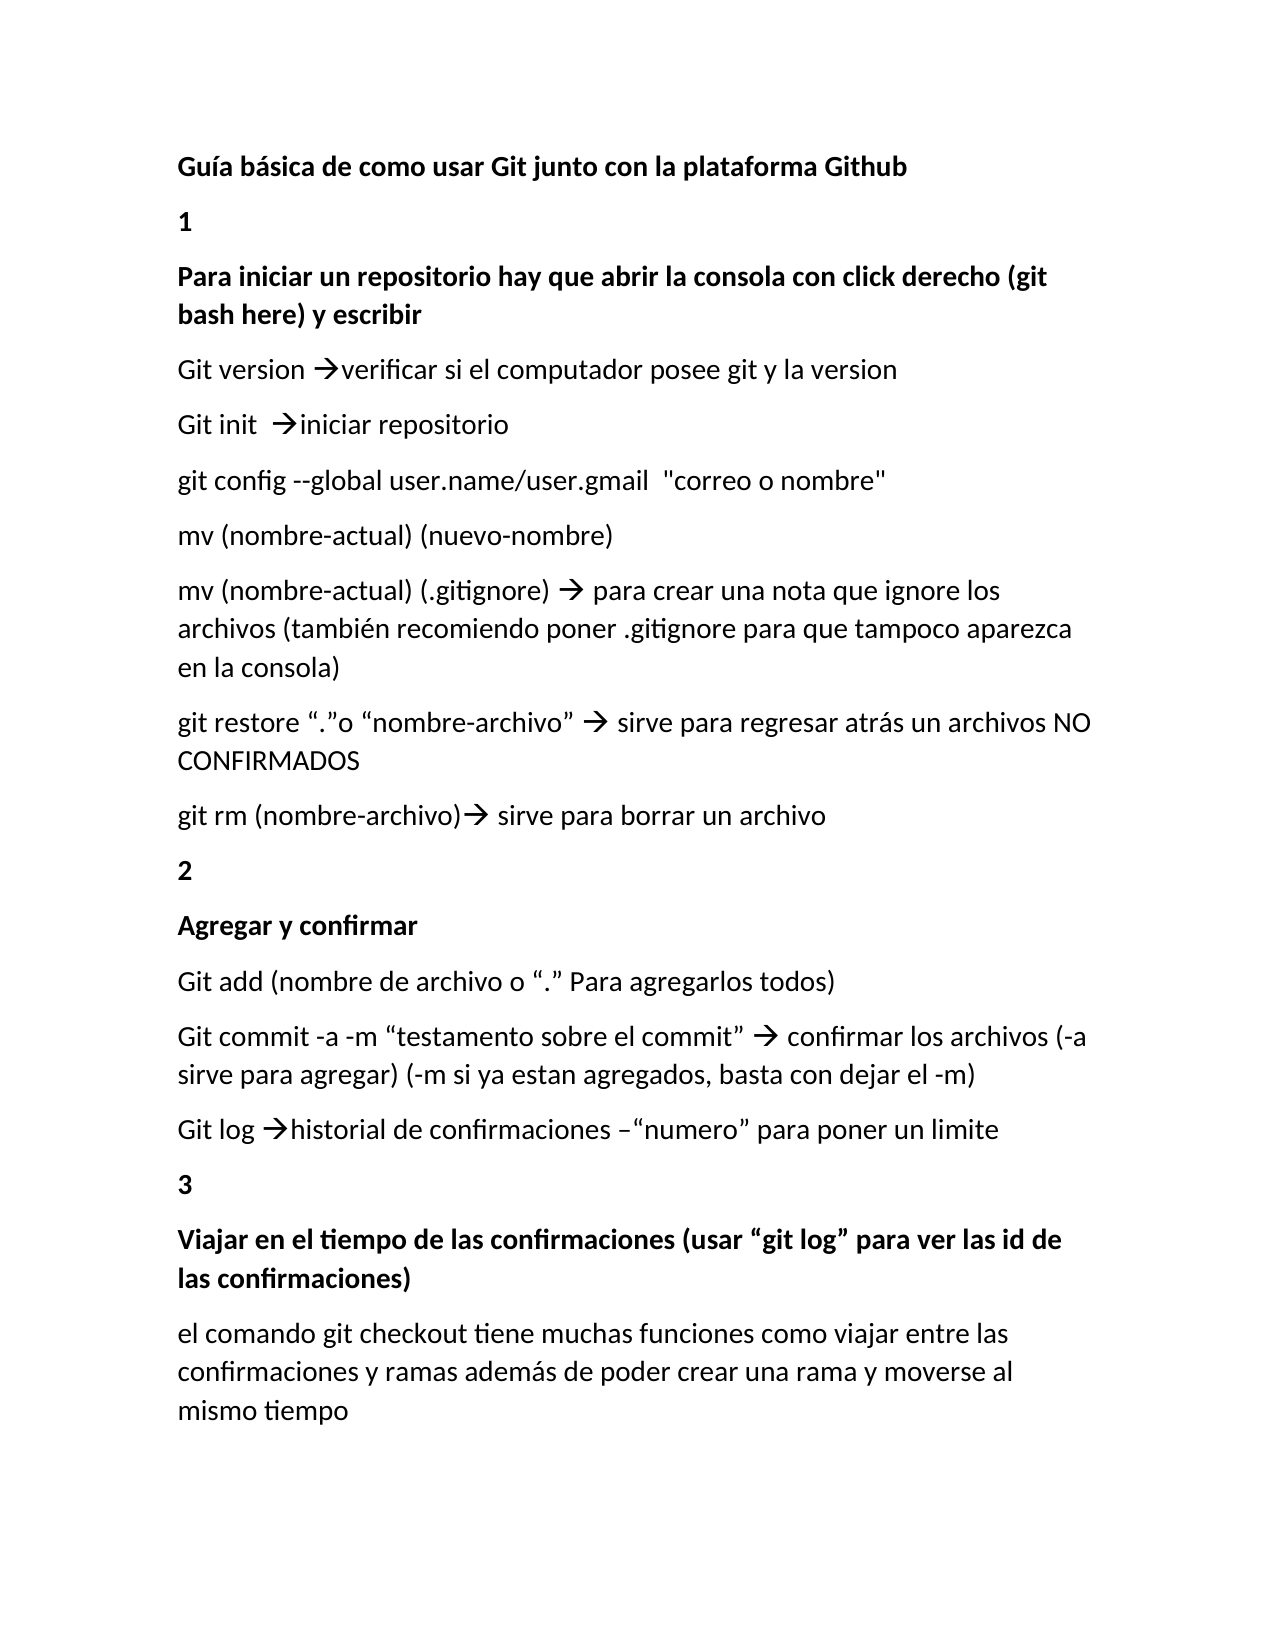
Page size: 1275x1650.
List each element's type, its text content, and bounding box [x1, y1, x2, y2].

text 1 [177, 203, 1098, 238]
text Git version verificar si el computador posee git y la version [177, 351, 1098, 387]
text Git init iniciar repositorio [177, 406, 1098, 442]
text Para iniciar un repositorio hay que abrir la consola con click derecho (git bash here) y escribir [177, 258, 1098, 332]
text 2 [177, 852, 1098, 888]
text el comando git checkout tiene muchas funciones como viajar entre las confirmaciones y ramas además de poder crear una rama y moverse al mismo tiempo [177, 1315, 1098, 1427]
text Git commit -a -m “testamento sobre el commit” confirmar los archivos (-a sirve para agregar) (-m si ya estan agregados, basta con dejar el -m) [177, 1018, 1098, 1092]
text mv (nombre-actual) (.gitignore) para crear una nota que ignore los archivos (también recomiendo poner .gitignore para que tampoco aparezca en la consola) [177, 572, 1098, 684]
text Viajar en el tiempo de las confirmaciones (usar “git log” para ver las id de las confirmaciones) [177, 1221, 1098, 1296]
text 3 [177, 1166, 1098, 1202]
text git config --global user.name/user.gmail "correo o nombre" [177, 462, 1098, 497]
text git restore “.”o “nombre-archivo” sirve para regresar atrás un archivos NO CONFIRMADOS [177, 704, 1098, 778]
text Guía básica de como usar Git junto con la plataforma Github [177, 148, 1098, 183]
text Git log historial de confirmaciones –“numero” para poner un limite [177, 1111, 1098, 1147]
text mv (nombre-actual) (nuevo-nombre) [177, 517, 1098, 552]
text git rm (nombre-archivo) sirve para borrar un archivo [177, 797, 1098, 833]
text Agregar y confirmar [177, 907, 1098, 943]
text Git add (nombre de archivo o “.” Para agregarlos todos) [177, 963, 1098, 998]
